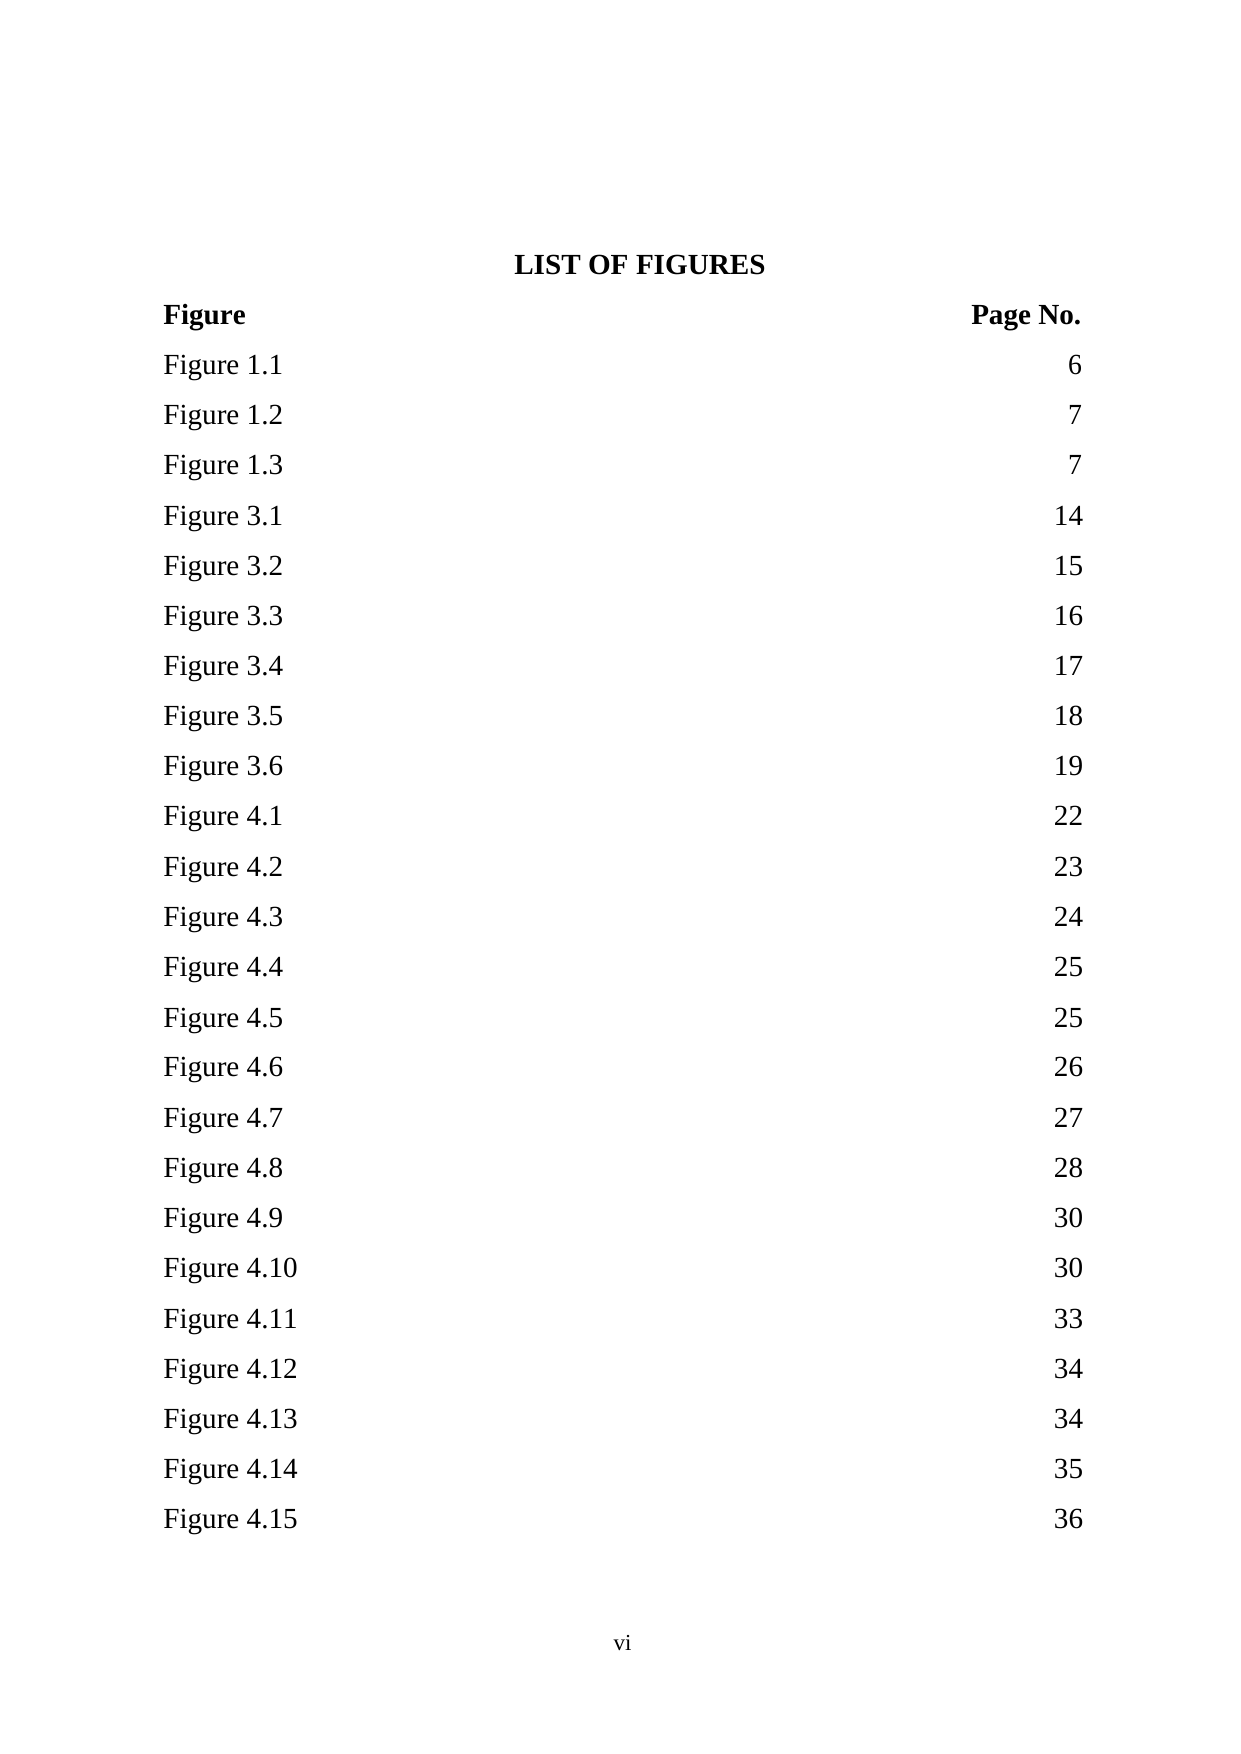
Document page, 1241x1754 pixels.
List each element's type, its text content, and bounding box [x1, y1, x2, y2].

table_cell 35 [621, 1452, 1091, 1503]
table_cell Figure 4.2 [151, 850, 621, 900]
table_cell Figure 3.6 [151, 750, 621, 799]
table_cell 34 [621, 1352, 1091, 1402]
table_cell 26 [621, 1051, 1091, 1101]
table_cell 7 [621, 399, 1091, 448]
table_cell 34 [621, 1402, 1091, 1452]
table_cell 16 [621, 599, 1091, 649]
table_cell Figure 4.13 [151, 1402, 621, 1452]
table_cell 22 [621, 800, 1091, 850]
table_cell Figure 4.6 [151, 1051, 621, 1101]
table_header Figure [151, 298, 621, 348]
text LIST OF FIGURES [267, 247, 1012, 281]
table_cell 23 [621, 850, 1091, 900]
table_cell 36 [621, 1503, 1091, 1553]
table_cell Figure 4.14 [151, 1452, 621, 1503]
table_cell Figure 4.9 [151, 1201, 621, 1251]
table_cell 27 [621, 1101, 1091, 1152]
table_cell 14 [621, 499, 1091, 549]
table_cell 24 [621, 900, 1091, 950]
table_cell Figure 4.1 [151, 800, 621, 850]
table_cell Figure 3.1 [151, 499, 621, 549]
table_cell 30 [621, 1251, 1091, 1302]
table_cell Figure 4.11 [151, 1302, 621, 1352]
table_cell Figure 4.15 [151, 1503, 621, 1553]
table_cell 15 [621, 549, 1091, 599]
table_cell 18 [621, 699, 1091, 749]
table_cell 30 [621, 1201, 1091, 1251]
table_cell Figure 3.2 [151, 549, 621, 599]
table_cell Figure 3.5 [151, 699, 621, 749]
table_cell Figure 4.4 [151, 950, 621, 1001]
table_cell Figure 1.2 [151, 399, 621, 448]
table_cell Figure 4.12 [151, 1352, 621, 1402]
table_cell 25 [621, 950, 1091, 1001]
table_cell Figure 3.4 [151, 649, 621, 699]
table_cell 7 [621, 449, 1091, 499]
table_cell Figure 4.10 [151, 1251, 621, 1302]
table_cell Figure 4.3 [151, 900, 621, 950]
table_cell Figure 3.3 [151, 599, 621, 649]
table_cell 19 [621, 750, 1091, 799]
table_cell 25 [621, 1001, 1091, 1051]
table_cell Figure 1.3 [151, 449, 621, 499]
table_cell Figure 4.7 [151, 1101, 621, 1152]
table_cell 6 [621, 348, 1091, 398]
table_cell Figure 4.8 [151, 1152, 621, 1201]
table_cell 28 [621, 1152, 1091, 1201]
table_cell Figure 1.1 [151, 348, 621, 398]
table_cell 33 [621, 1302, 1091, 1352]
table_header Page No. [621, 298, 1091, 348]
table_cell 17 [621, 649, 1091, 699]
table_cell Figure 4.5 [151, 1001, 621, 1051]
